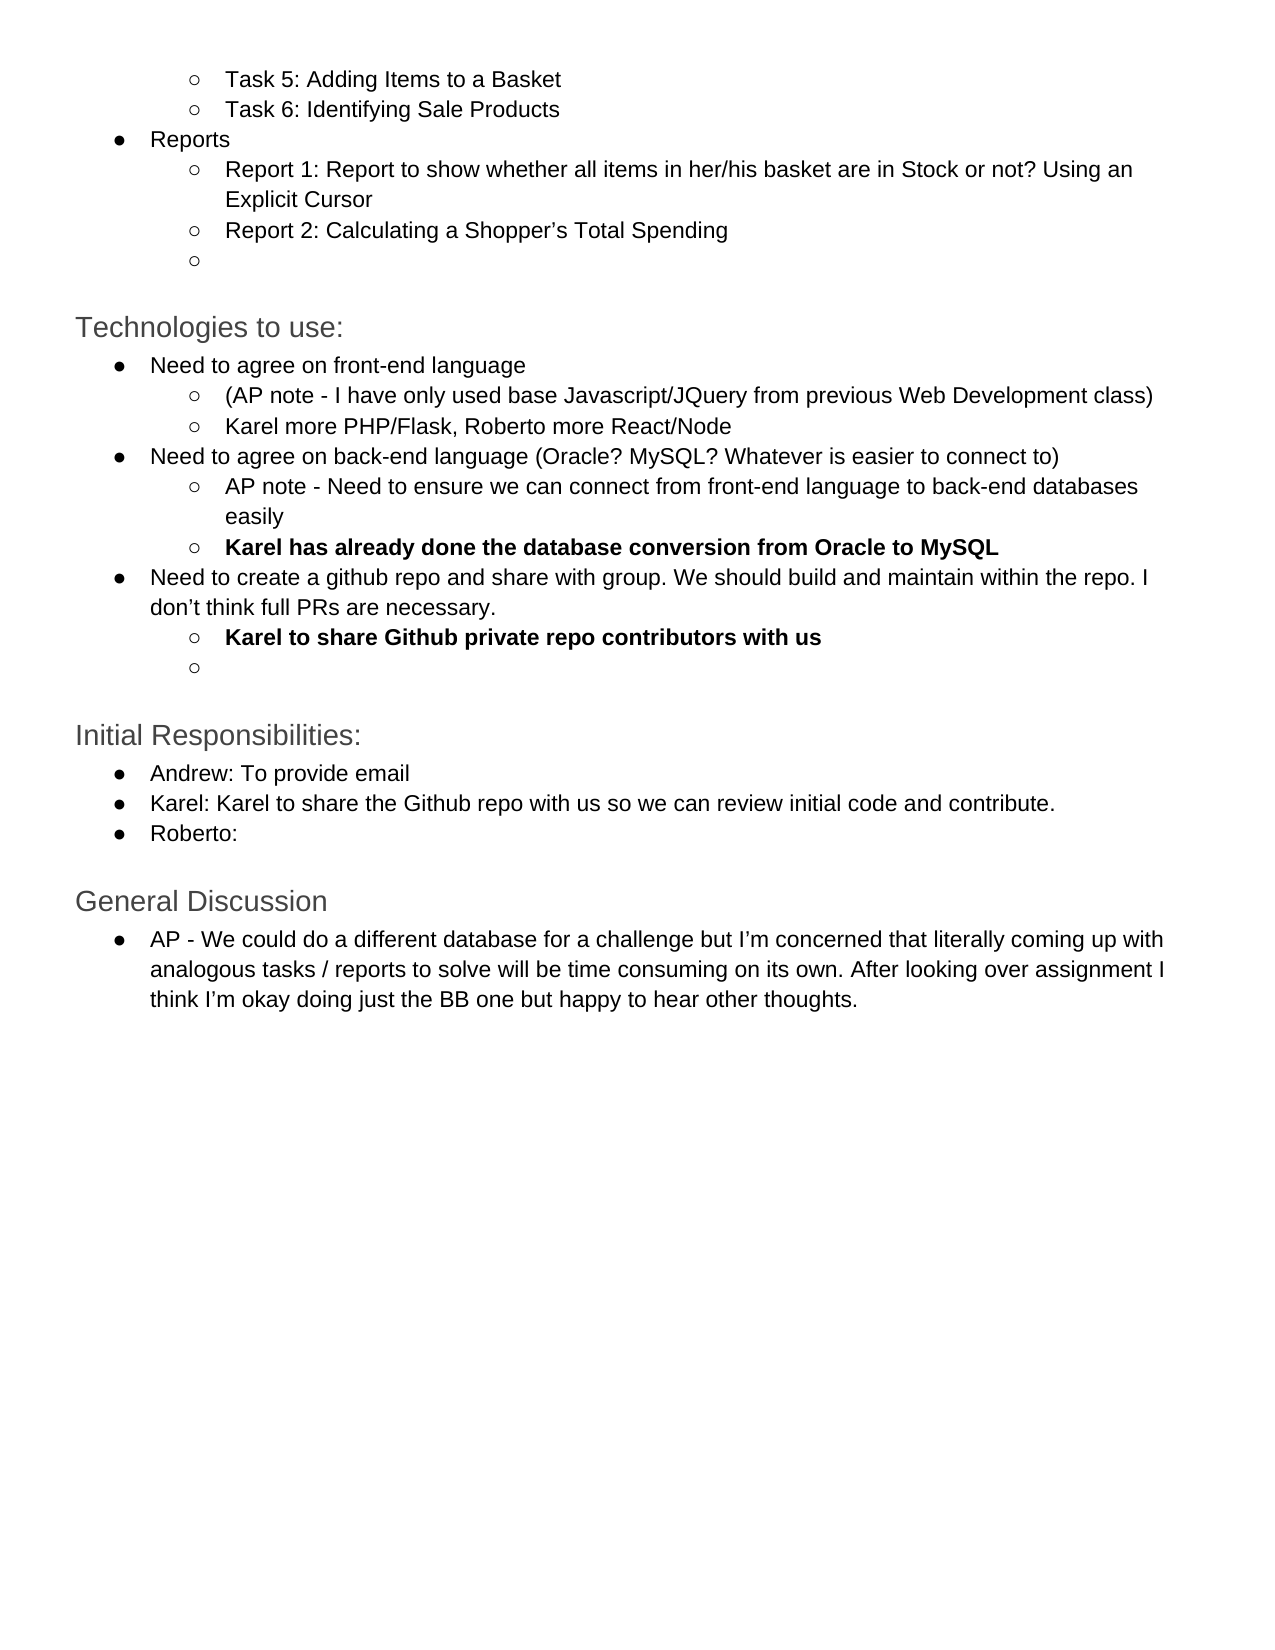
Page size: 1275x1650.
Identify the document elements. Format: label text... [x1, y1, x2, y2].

list Report 2: Calculating a Shopper’s Total Spending [187, 217, 1200, 243]
list Karel has already done the database conversion from Oracle to MySQL [187, 533, 1200, 560]
subtitle Technologies to use: [75, 310, 1200, 344]
list Karel: Karel to share the Github repo with us so we can review initial code and contribute. [112, 790, 1200, 816]
list Need to agree on back-end language (Oracle? MySQL? Whatever is easier to connect to) [112, 443, 1200, 469]
list Karel more PHP/Flask, Roberto more React/Node [187, 413, 1200, 439]
list Need to agree on front-end language [112, 352, 1200, 379]
list Karel to share Github private repo contributors with us [187, 624, 1200, 651]
list Roberto: [112, 820, 1200, 847]
list Task 6: Identifying Sale Products [187, 96, 1200, 122]
subtitle Initial Responsibilities: [75, 718, 1200, 751]
list (AP note - I have only used base Javascript/JQuery from previous Web Development class) [187, 382, 1200, 409]
subtitle General Discussion [75, 884, 1200, 917]
list AP - We could do a different database for a challenge but I’m concerned that literally coming up with analogous tasks / reports to solve will be time consuming on its own. After looking over assignment I think I’m okay doing just the BB one but happy to hear other thoughts. [112, 926, 1200, 1012]
list Andrew: To provide email [112, 760, 1200, 786]
list Task 5: Adding Items to a Basket [187, 66, 1200, 92]
list Report 1: Report to show whether all items in her/his basket are in Stock or not? Using an Explicit Cursor [187, 156, 1200, 213]
list AP note - Need to ensure we can connect from front-end language to back-end databases easily [187, 473, 1200, 530]
list Reports [112, 126, 1200, 152]
list Need to create a github repo and share with group. We should build and maintain within the repo. I don’t think full PRs are necessary. [112, 564, 1200, 620]
